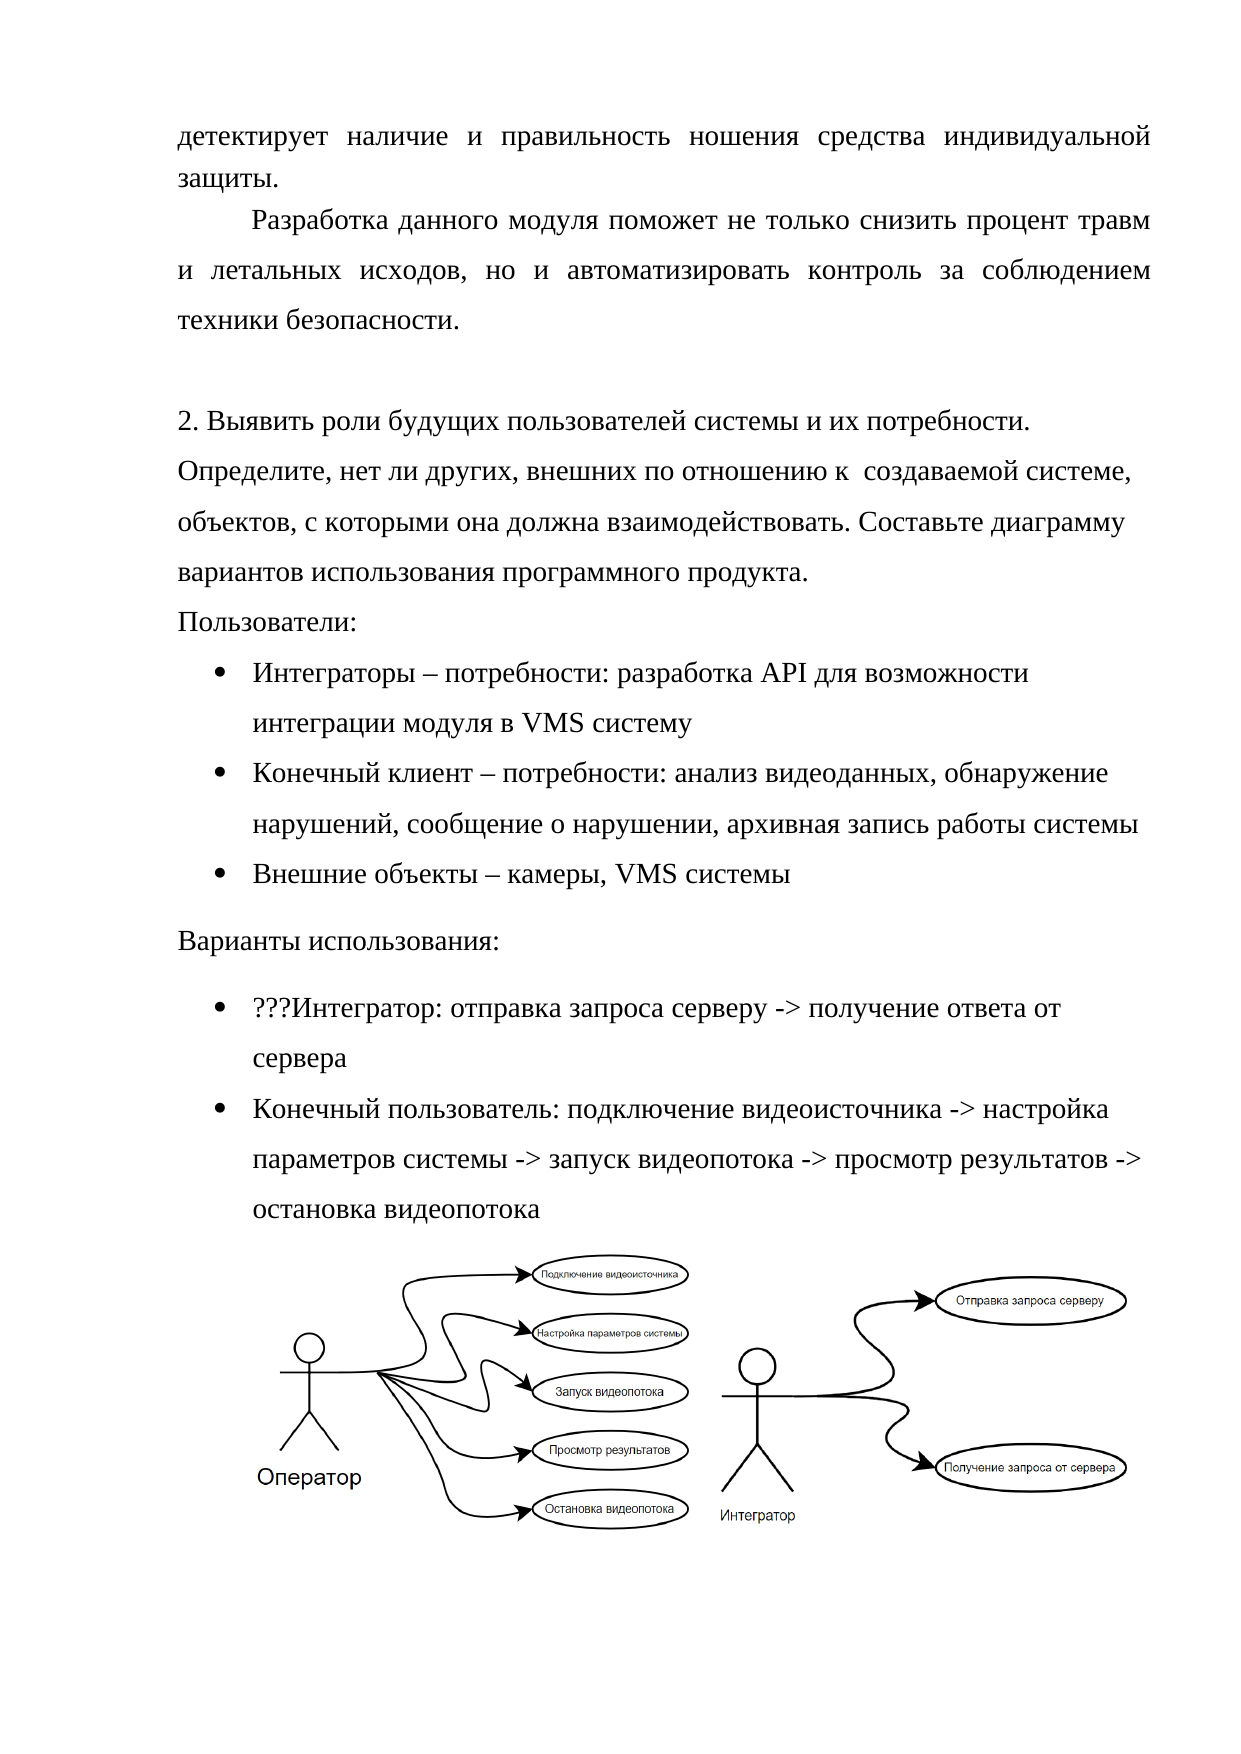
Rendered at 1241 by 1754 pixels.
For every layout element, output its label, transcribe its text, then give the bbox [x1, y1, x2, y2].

list ???Интегратор: отправка запроса серверу -> получение ответа от сервера [215, 990, 1152, 1074]
list Конечный пользователь: подключение видеоисточника -> настройка параметров системы -> запуск видеопотока -> просмотр результатов -> остановка видеопотока [215, 1091, 1152, 1225]
text 2. Выявить роли будущих пользователей системы и их потребности. Определите, нет ли других, внешних по отношению к создаваемой системе, объектов, с которыми она должна взаимодействовать. Составьте диаграмму вариантов использования программного продукта. [177, 403, 1152, 588]
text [177, 118, 1152, 193]
list Внешние объекты – камеры, VMS системы [215, 856, 1152, 890]
text Варианты использования: [177, 923, 1152, 957]
list Конечный клиент – потребности: анализ видеоданных, обнаружение нарушений, сообщение о нарушении, архивная запись работы системы [215, 755, 1152, 839]
text Разработка данного модуля поможет не только снизить процент травм и летальных исходов, но и автоматизировать контроль за соблюдением техники безопасности. [177, 202, 1152, 336]
text Пользователи: [177, 604, 1152, 638]
picture [252, 1242, 1139, 1536]
list Интеграторы – потребности: разработка API для возможности интеграции модуля в VMS систему [215, 655, 1152, 739]
